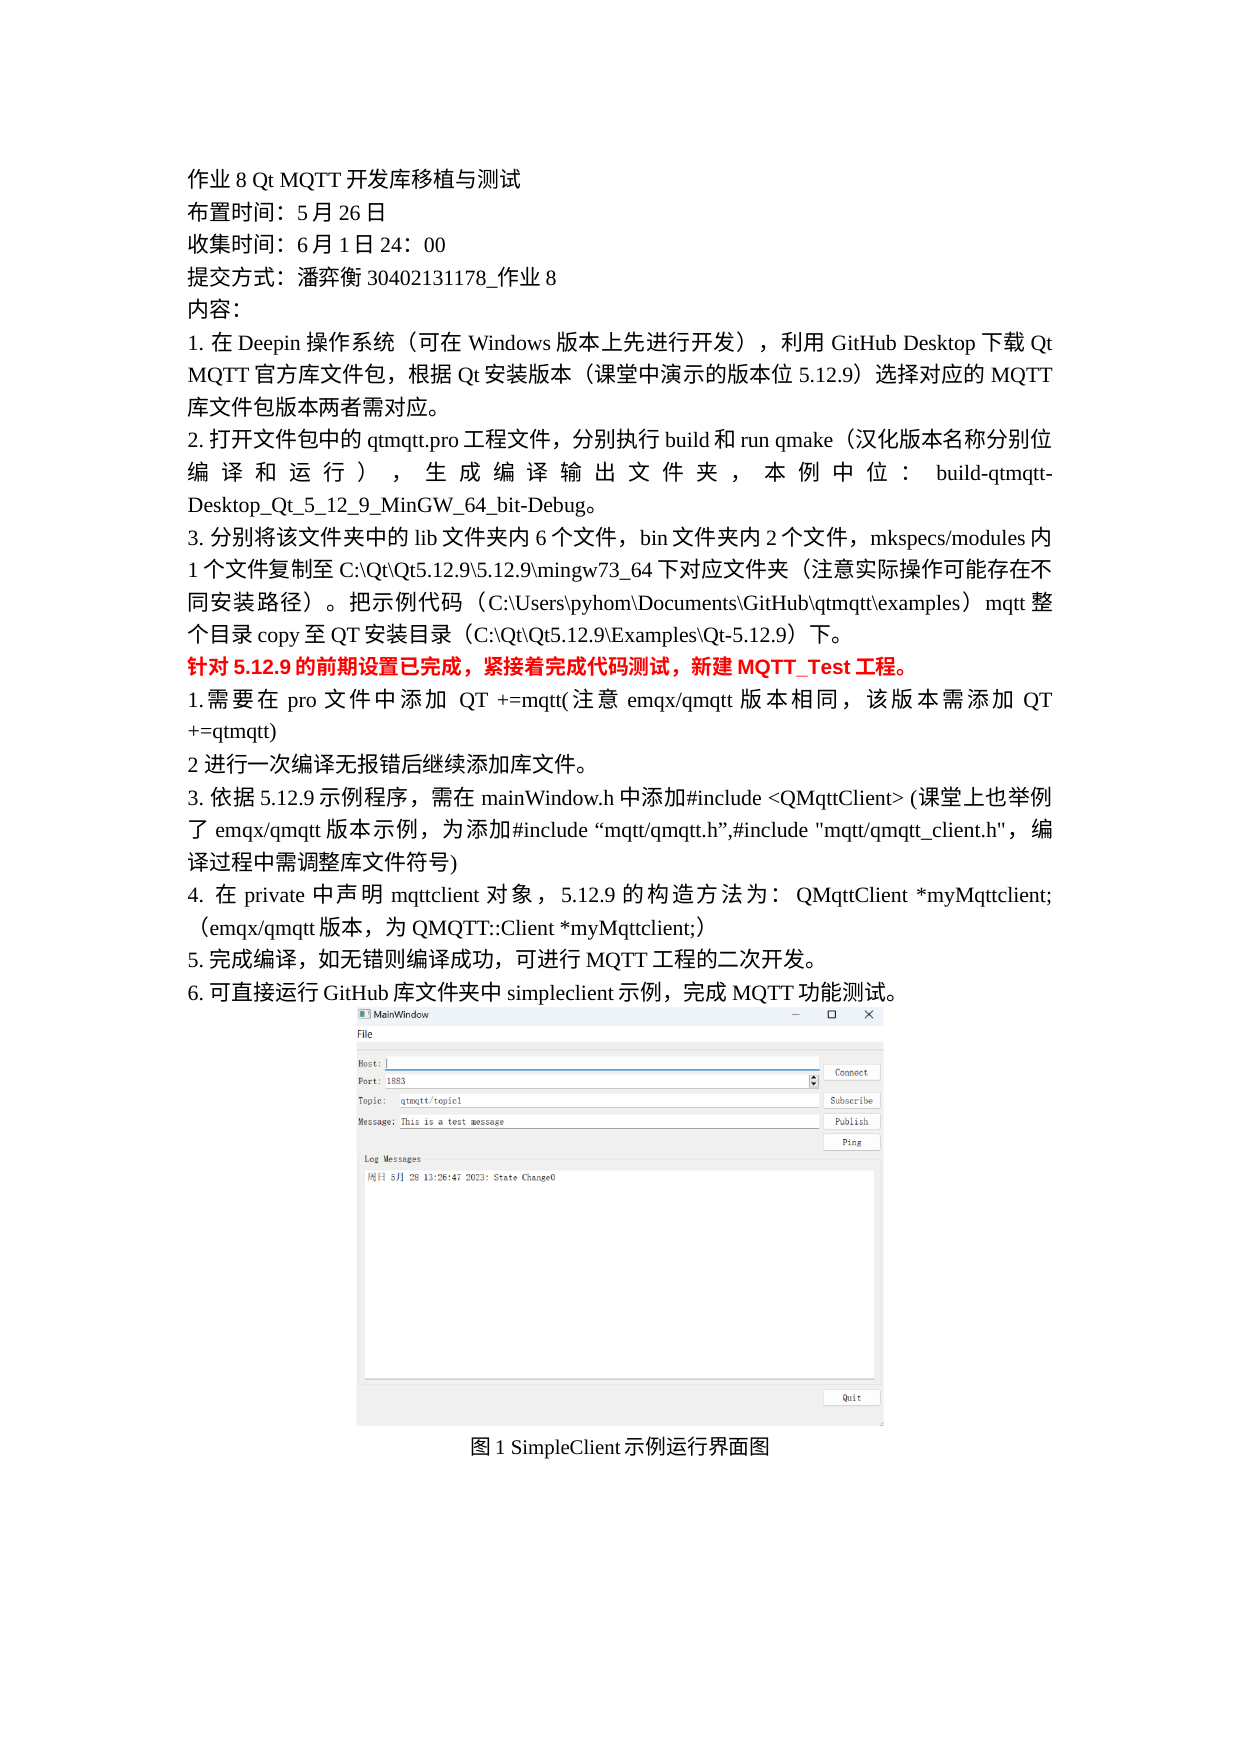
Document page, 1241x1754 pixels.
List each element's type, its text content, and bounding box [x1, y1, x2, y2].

text 2. 打开文件包中的qtmqtt.pro工程文件，分别执行build和run qmake（汉化版本名称分别位编译和运行），生成编译输出文件夹，本例中位：build-qtmqtt-Desktop_Qt_5_12_9_MinGW_64_bit-Debug。 [187, 422, 1053, 519]
text 针对5.12.9的前期设置已完成，紧接着完成代码测试，新建MQTT_Test工程。 [187, 649, 1053, 682]
text 4. 在private中声明mqttclient对象，5.12.9的构造方法为：QMqttClient *myMqttclient;（emqx/qmqtt版本，为 QMQTT::Client *myMqttclient;） [187, 877, 1053, 942]
text 布置时间：5月26日 [187, 194, 1053, 227]
text 2 进行一次编译无报错后继续添加库文件。 [187, 747, 1053, 779]
text 1.需要在pro文件中添加 QT +=mqtt(注意emqx/qmqtt版本相同，该版本需添加QT +=qtmqtt) [187, 682, 1053, 747]
text 作业8 Qt MQTT开发库移植与测试 [187, 162, 1053, 194]
text 图1 SimpleClient示例运行界面图 [187, 1429, 1053, 1462]
text 5. 完成编译，如无错则编译成功，可进行MQTT工程的二次开发。 [187, 942, 1053, 974]
text 3. 分别将该文件夹中的lib文件夹内6个文件，bin文件夹内2个文件，mkspecs/modules内1个文件复制至C:\Qt\Qt5.12.9\5.12.9\mingw73_64下对应文件夹（注意实际操作可能存在不同安装路径）。把示例代码（C:\Users\pyhom\Documents\GitHub\qtmqtt\examples）mqtt整个目录copy至QT安装目录（C:\Qt\Qt5.12.9\Examples\Qt-5.12.9）下。 [187, 519, 1053, 649]
picture [356, 1007, 884, 1426]
text 6. 可直接运行GitHub库文件夹中simpleclient示例，完成MQTT功能测试。 [187, 974, 1053, 1007]
text 内容： [187, 292, 1053, 324]
text 3. 依据5.12.9示例程序，需在mainWindow.h中添加#include <QMqttClient> (课堂上也举例了emqx/qmqtt版本示例，为添加#include “mqtt/qmqtt.h”,#include "mqtt/qmqtt_client.h"，编译过程中需调整库文件符号) [187, 779, 1053, 877]
text 1. 在Deepin操作系统（可在Windows版本上先进行开发），利用GitHub Desktop下载Qt MQTT官方库文件包，根据Qt安装版本（课堂中演示的版本位5.12.9）选择对应的MQTT库文件包版本两者需对应。 [187, 324, 1053, 422]
text 提交方式：潘弈衡30402131178_作业8 [187, 259, 1053, 292]
text 收集时间：6月1日24：00 [187, 227, 1053, 259]
